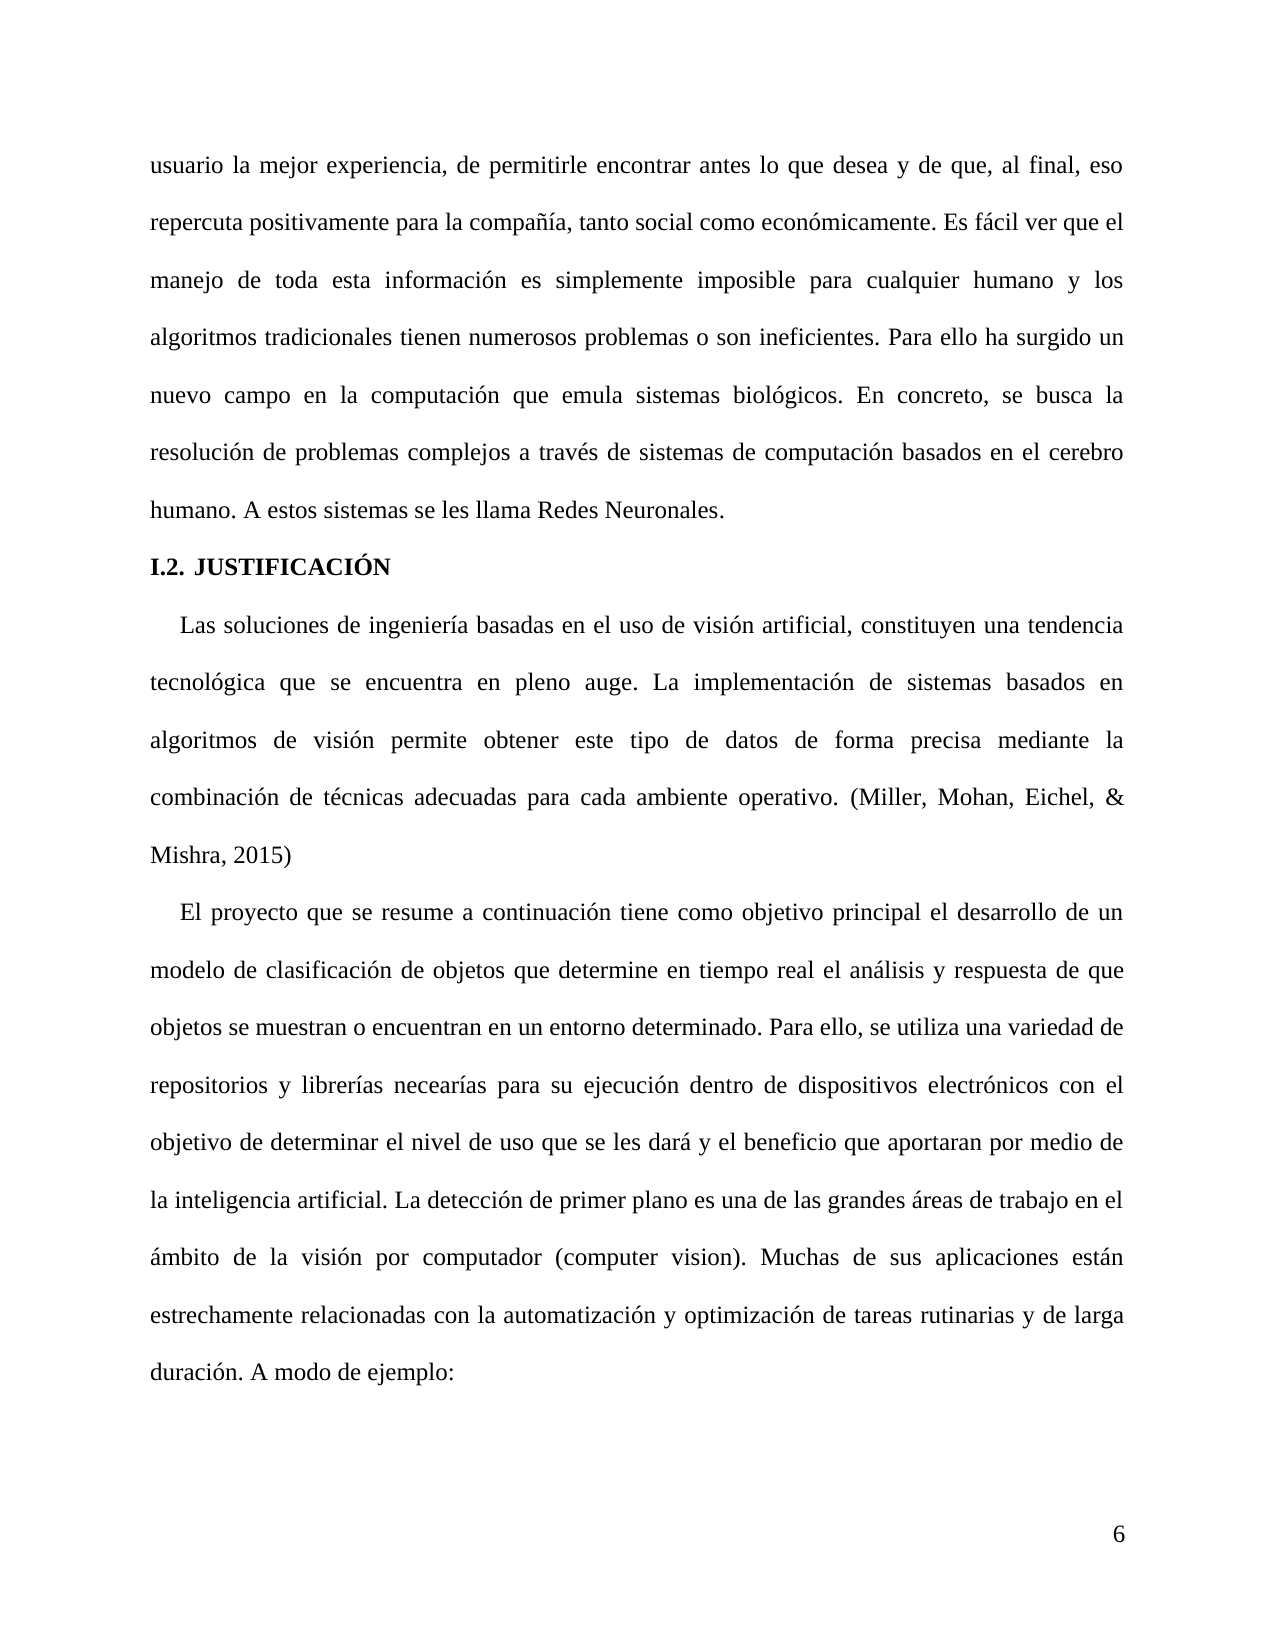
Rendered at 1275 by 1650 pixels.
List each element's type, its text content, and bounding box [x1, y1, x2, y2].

text Las soluciones de ingeniería basadas en el uso de visión artificial, constituyen una tendencia tecnológica que se encuentra en pleno auge. La implementación de sistemas basados en algoritmos de visión permite obtener este tipo de datos de forma precisa mediante la combinación de técnicas adecuadas para cada ambiente operativo. [150, 610, 1125, 869]
text El proyecto que se resume a continuación tiene como objetivo principal el desarrollo de un modelo de clasificación de objetos que determine en tiempo real el análisis y respuesta de que objetos se muestran o encuentran en un entorno determinado. Para ello, se utiliza una variedad de repositorios y librerías necearías para su ejecución dentro de dispositivos electrónicos con el objetivo de determinar el nivel de uso que se les dará y el beneficio que aportaran por medio de la inteligencia artificial. La detección de primer plano es una de las grandes áreas de trabajo en el ámbito de la visión por computador (computer vision). Muchas de sus aplicaciones están estrechamente relacionadas con la automatización y optimización de tareas rutinarias y de larga duración. A modo de ejemplo: [150, 897, 1125, 1386]
subtitle JUSTIFICACIÓN [150, 552, 1125, 581]
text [150, 150, 1125, 524]
